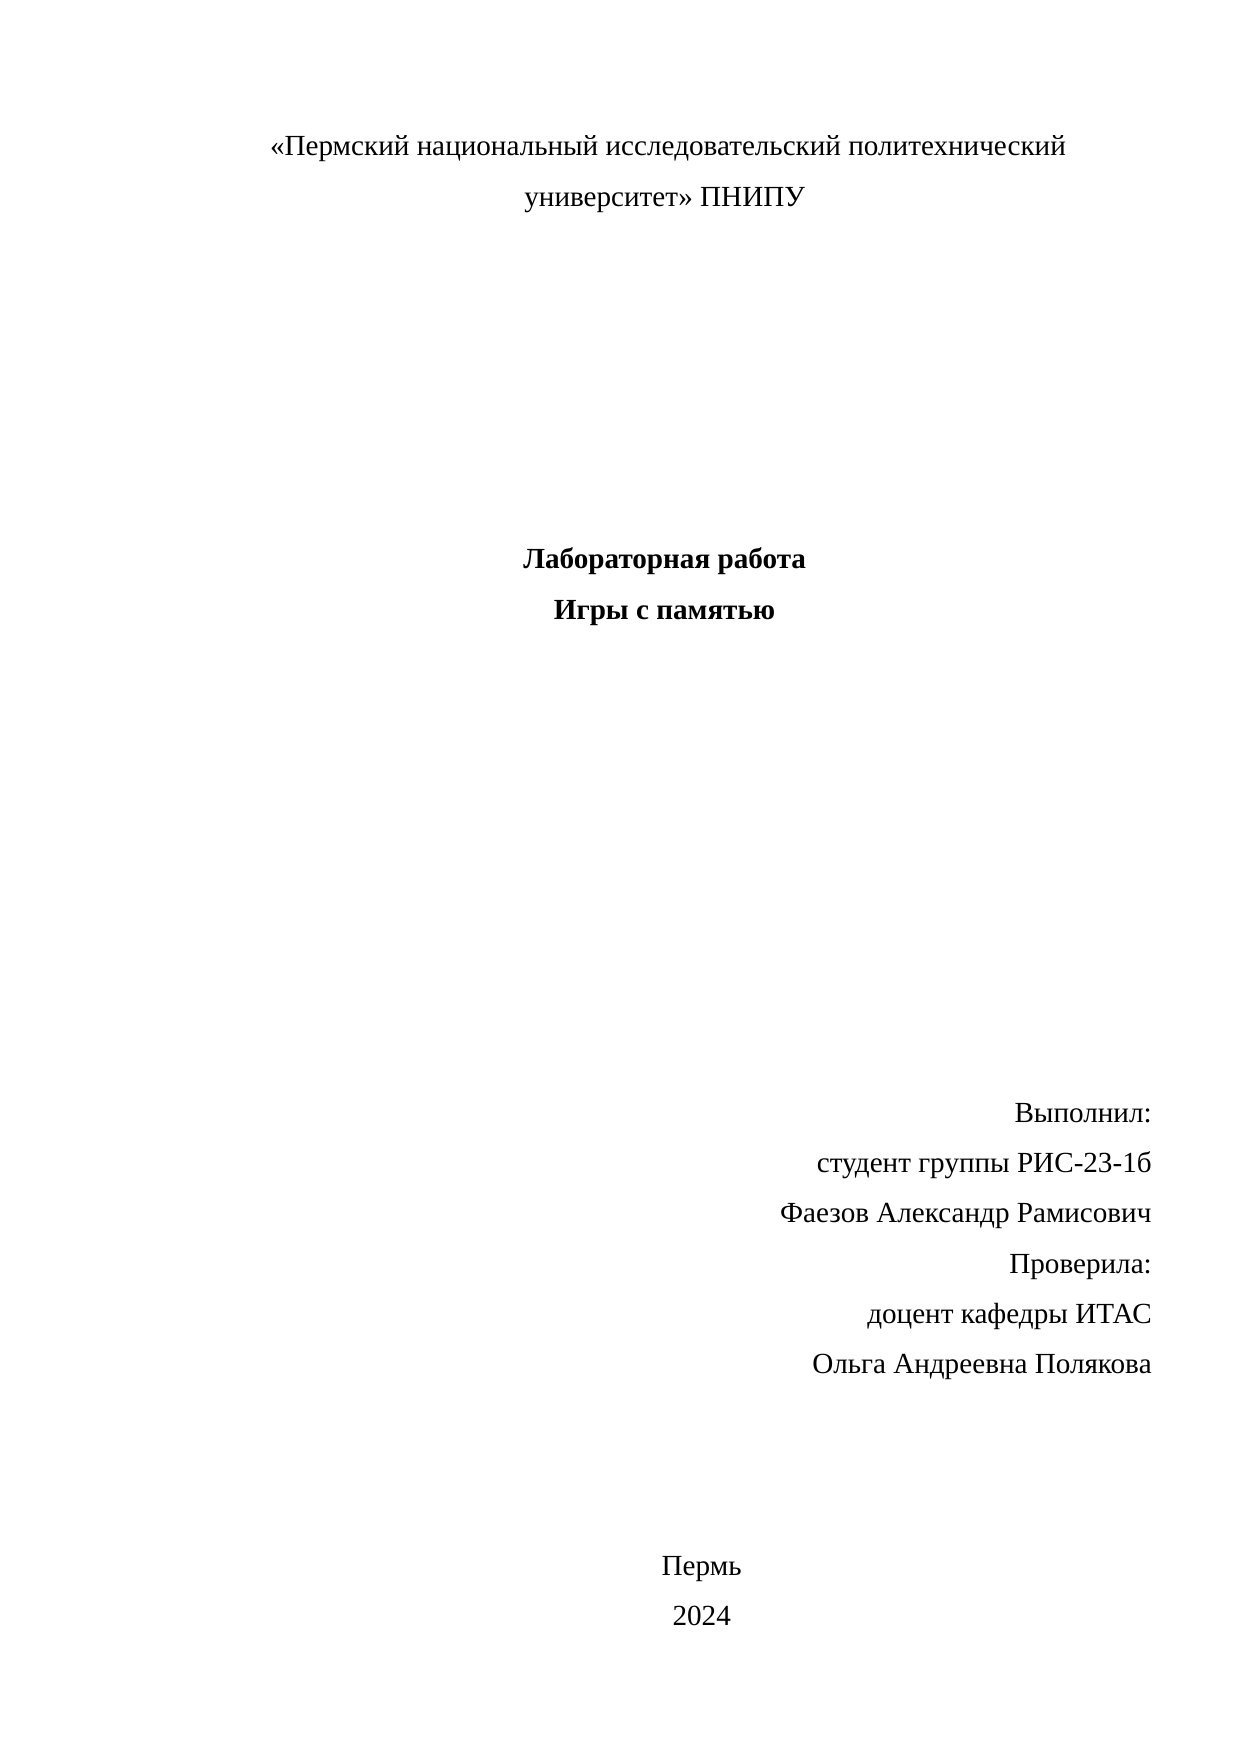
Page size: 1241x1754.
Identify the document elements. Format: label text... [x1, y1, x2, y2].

text доцент кафедры ИТАС [177, 1296, 1152, 1330]
text Пермь [177, 1548, 1152, 1581]
text Ольга Андреевна Полякова [177, 1346, 1152, 1380]
text 2024 [177, 1598, 1152, 1632]
text «Пермский национальный исследовательский политехнический университет» ПНИПУ [177, 128, 1152, 212]
text Лабораторная работа [177, 541, 1152, 575]
text Проверила: [177, 1246, 1152, 1279]
text Фаезов Александр Рамисович [177, 1196, 1152, 1229]
text Игры с памятью [177, 592, 1152, 625]
text студент группы РИС-23-1б [177, 1145, 1152, 1179]
text Выполнил: [177, 1095, 1152, 1128]
